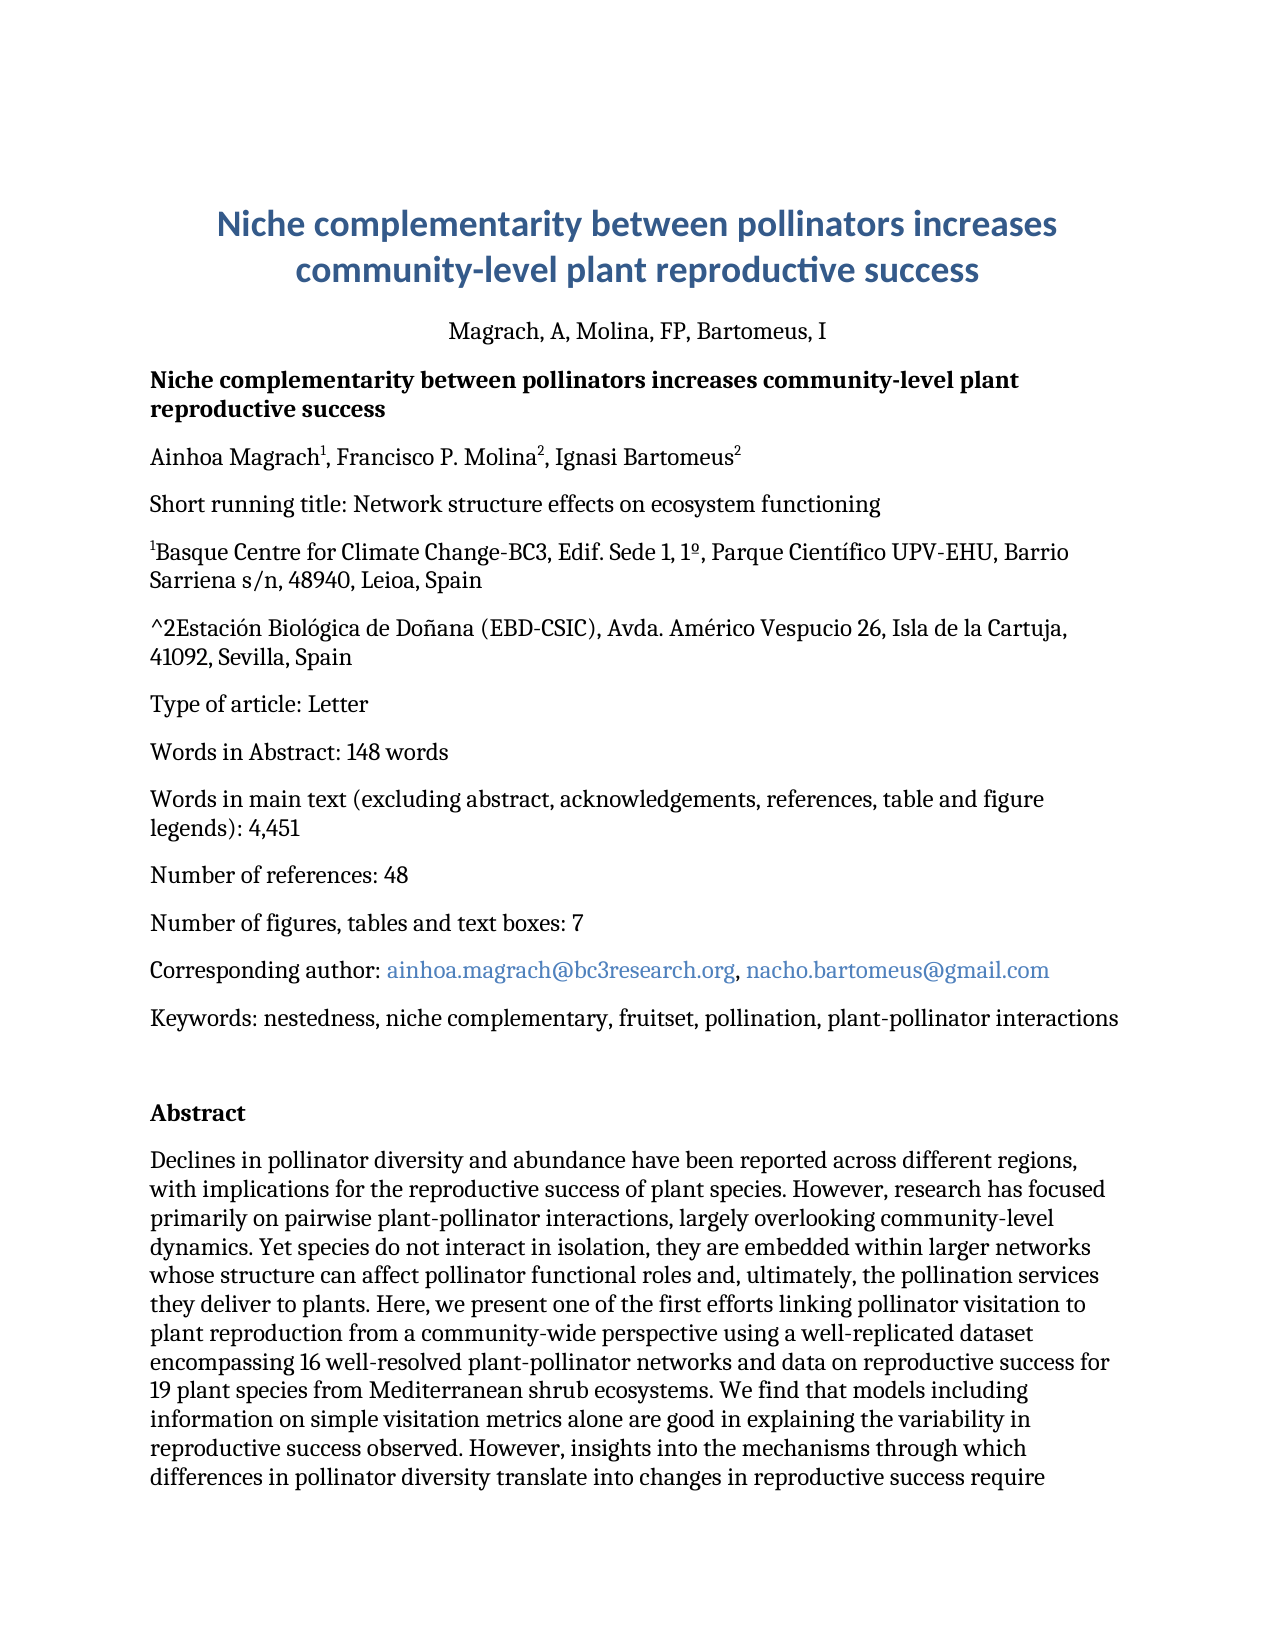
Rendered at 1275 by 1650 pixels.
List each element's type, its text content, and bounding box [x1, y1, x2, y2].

text Niche complementarity between pollinators increases community-level plant reproductive success [150, 366, 1125, 424]
text Number of references: 48 [150, 861, 1125, 890]
text Words in main text (excluding abstract, acknowledgements, references, table and figure legends): 4,451 [150, 785, 1125, 842]
text Short running title: Network structure effects on ecosystem functioning [150, 490, 1125, 519]
text ^2Estación Biológica de Doñana (EBD-CSIC), Avda. Américo Vespucio 26, Isla de la Cartuja, 41092, Sevilla, Spain [150, 614, 1125, 671]
text Keywords: nestedness, niche complementary, fruitset, pollination, plant-pollinator interactions [150, 1004, 1125, 1032]
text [150, 1146, 1125, 1491]
text Number of figures, tables and text boxes: 7 [150, 909, 1125, 937]
text Corresponding author: ainhoa.magrach@bc3research.org, nacho.bartomeus@gmail.com [150, 956, 1125, 985]
text Abstract [150, 1099, 1125, 1127]
text Magrach, A, Molina, FP, Bartomeus, I [150, 317, 1125, 345]
title Niche complementarity between pollinators increases community-level plant reproductive success [150, 200, 1125, 292]
text Type of article: Letter [150, 690, 1125, 719]
text 1Basque Centre for Climate Change-BC3, Edif. Sede 1, 1º, Parque Científico UPV-EHU, Barrio Sarriena s/n, 48940, Leioa, Spain [150, 537, 1125, 595]
text Ainhoa Magrach1, Francisco P. Molina2, Ignasi Bartomeus2 [150, 442, 1125, 471]
text Words in Abstract: 148 words [150, 737, 1125, 766]
